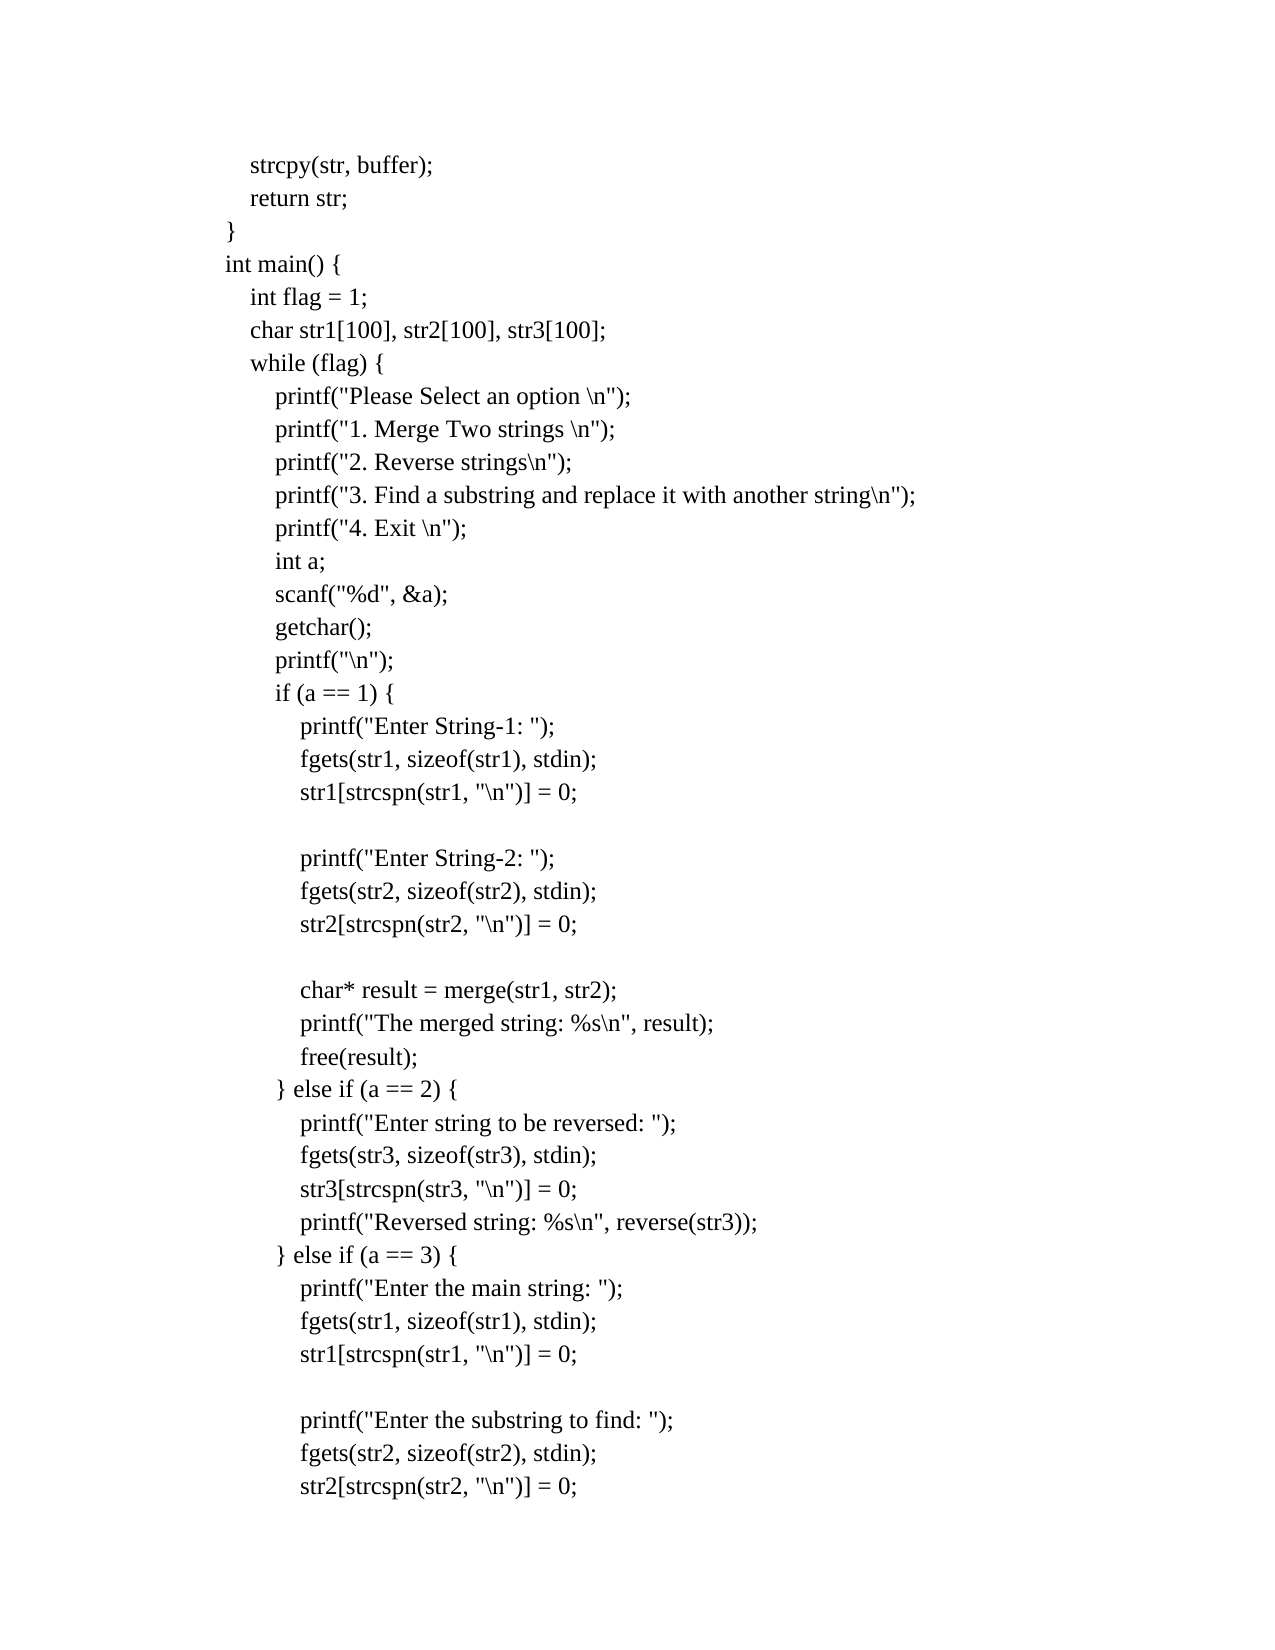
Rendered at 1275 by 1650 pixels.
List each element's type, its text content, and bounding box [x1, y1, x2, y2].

text printf("The merged string: %s\n", result); [225, 1008, 1181, 1037]
text } [225, 216, 1181, 245]
text printf("1. Merge Two strings \n"); [225, 414, 1181, 443]
text printf("Enter String-1: "); [225, 711, 1181, 740]
text free(result); [225, 1042, 1181, 1070]
text printf("Reversed string: %s\n", reverse(str3)); [225, 1207, 1181, 1235]
text while (flag) { [225, 348, 1181, 377]
text printf("\n"); [225, 645, 1181, 674]
text str3[strcspn(str3, "\n")] = 0; [225, 1174, 1181, 1202]
text getchar(); [225, 612, 1181, 641]
text printf("3. Find a substring and replace it with another string\n"); [225, 480, 1181, 509]
text } else if (a == 2) { [225, 1074, 1181, 1103]
text printf("4. Exit \n"); [225, 513, 1181, 542]
text fgets(str1, sizeof(str1), stdin); [225, 744, 1181, 773]
text if (a == 1) { [225, 678, 1181, 707]
text int flag = 1; [225, 282, 1181, 311]
text int main() { [225, 249, 1181, 278]
text fgets(str2, sizeof(str2), stdin); [225, 1438, 1181, 1467]
text printf("Enter the main string: "); [225, 1273, 1181, 1301]
text str2[strcspn(str2, "\n")] = 0; [225, 1471, 1181, 1499]
text printf("2. Reverse strings\n"); [225, 447, 1181, 476]
text scanf("%d", &a); [225, 579, 1181, 608]
text } else if (a == 3) { [225, 1240, 1181, 1268]
text fgets(str3, sizeof(str3), stdin); [225, 1141, 1181, 1169]
text printf("Please Select an option \n"); [225, 381, 1181, 410]
text strcpy(str, buffer); [225, 150, 1181, 179]
text fgets(str2, sizeof(str2), stdin); [225, 876, 1181, 905]
text char* result = merge(str1, str2); [225, 976, 1181, 1004]
text printf("Enter the substring to find: "); [225, 1405, 1181, 1433]
text fgets(str1, sizeof(str1), stdin); [225, 1306, 1181, 1334]
text char str1[100], str2[100], str3[100]; [225, 315, 1181, 344]
text str2[strcspn(str2, "\n")] = 0; [225, 909, 1181, 938]
text str1[strcspn(str1, "\n")] = 0; [225, 1339, 1181, 1367]
text printf("Enter String-2: "); [225, 843, 1181, 872]
text str1[strcspn(str1, "\n")] = 0; [225, 777, 1181, 806]
text return str; [225, 183, 1181, 212]
text printf("Enter string to be reversed: "); [225, 1108, 1181, 1136]
text int a; [225, 546, 1181, 575]
